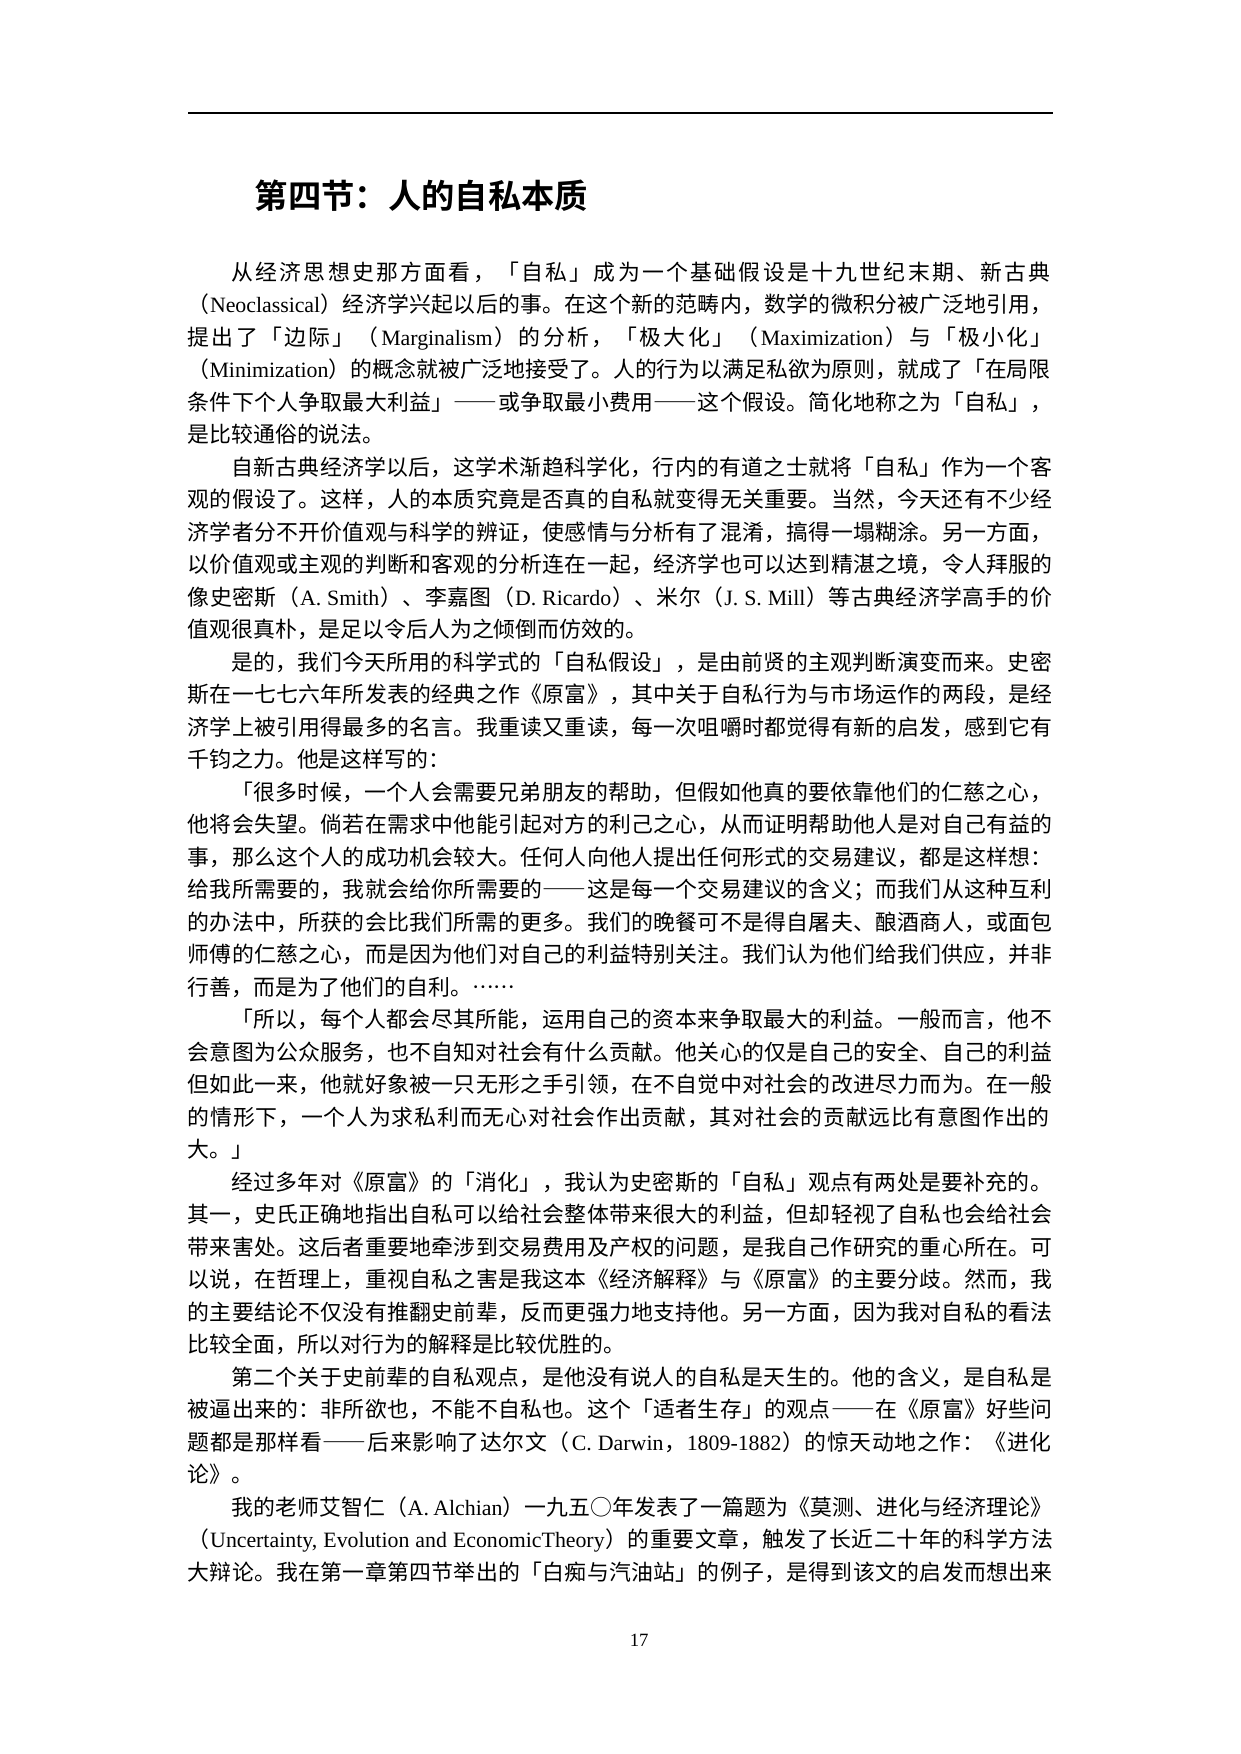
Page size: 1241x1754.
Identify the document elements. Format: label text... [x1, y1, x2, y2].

text 经过多年对《原富》的「消化」，我认为史密斯的「自私」观点有两处是要补充的。其一，史氏正确地指出自私可以给社会整体带来很大的利益，但却轻视了自私也会给社会带来害处。这后者重要地牵涉到交易费用及产权的问题，是我自己作研究的重心所在。可以说，在哲理上，重视自私之害是我这本《经济解释》与《原富》的主要分歧。然而，我的主要结论不仅没有推翻史前辈，反而更强力地支持他。另一方面，因为我对自私的看法比较全面，所以对行为的解释是比较优胜的。 [187, 1164, 1053, 1359]
subtitle 第四节：人的自私本质 [187, 162, 1053, 227]
text 从经济思想史那方面看，「自私」成为一个基础假设是十九世纪末期、新古典（Neoclassical）经济学兴起以后的事。在这个新的范畴内，数学的微积分被广泛地引用，提出了「边际」（Marginalism）的分析，「极大化」（Maximization）与「极小化」（Minimization）的概念就被广泛地接受了。人的行为以满足私欲为原则，就成了「在局限条件下个人争取最大利益」——或争取最小费用——这个假设。简化地称之为「自私」，是比较通俗的说法。 [187, 254, 1053, 449]
text 自新古典经济学以后，这学术渐趋科学化，行内的有道之士就将「自私」作为一个客观的假设了。这样，人的本质究竟是否真的自私就变得无关重要。当然，今天还有不少经济学者分不开价值观与科学的辨证，使感情与分析有了混淆，搞得一塌糊涂。另一方面，以价值观或主观的判断和客观的分析连在一起，经济学也可以达到精湛之境，令人拜服的。像史密斯（A. Smith）、李嘉图（D. Ricardo）、米尔（J. S. Mill）等古典经济学高手的价值观很真朴，是足以令后人为之倾倒而仿效的。 [187, 449, 1053, 644]
text 「很多时候，一个人会需要兄弟朋友的帮助，但假如他真的要依靠他们的仁慈之心，他将会失望。倘若在需求中他能引起对方的利己之心，从而证明帮助他人是对自己有益的事，那么这个人的成功机会较大。任何人向他人提出任何形式的交易建议，都是这样想：给我所需要的，我就会给你所需要的——这是每一个交易建议的含义；而我们从这种互利的办法中，所获的会比我们所需的更多。我们的晚餐可不是得自屠夫、酿酒商人，或面包师傅的仁慈之心，而是因为他们对自己的利益特别关注。我们认为他们给我们供应，并非行善，而是为了他们的自利。…… [187, 774, 1053, 1002]
text 是的，我们今天所用的科学式的「自私假设」，是由前贤的主观判断演变而来。史密斯在一七七六年所发表的经典之作《原富》，其中关于自私行为与市场运作的两段，是经济学上被引用得最多的名言。我重读又重读，每一次咀嚼时都觉得有新的启发，感到它有千钧之力。他是这样写的： [187, 644, 1053, 774]
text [187, 1489, 1053, 1587]
text 「所以，每个人都会尽其所能，运用自己的资本来争取最大的利益。一般而言，他不会意图为公众服务，也不自知对社会有什么贡献。他关心的仅是自己的安全、自己的利益。但如此一来，他就好象被一只无形之手引领，在不自觉中对社会的改进尽力而为。在一般的情形下，一个人为求私利而无心对社会作出贡献，其对社会的贡献远比有意图作出的大。」 [187, 1002, 1053, 1164]
text 第二个关于史前辈的自私观点，是他没有说人的自私是天生的。他的含义，是自私是被逼出来的：非所欲也，不能不自私也。这个「适者生存」的观点——在《原富》好些问题都是那样看——后来影响了达尔文（C. Darwin，1809-1882）的惊天动地之作：《进化论》。 [187, 1359, 1053, 1489]
